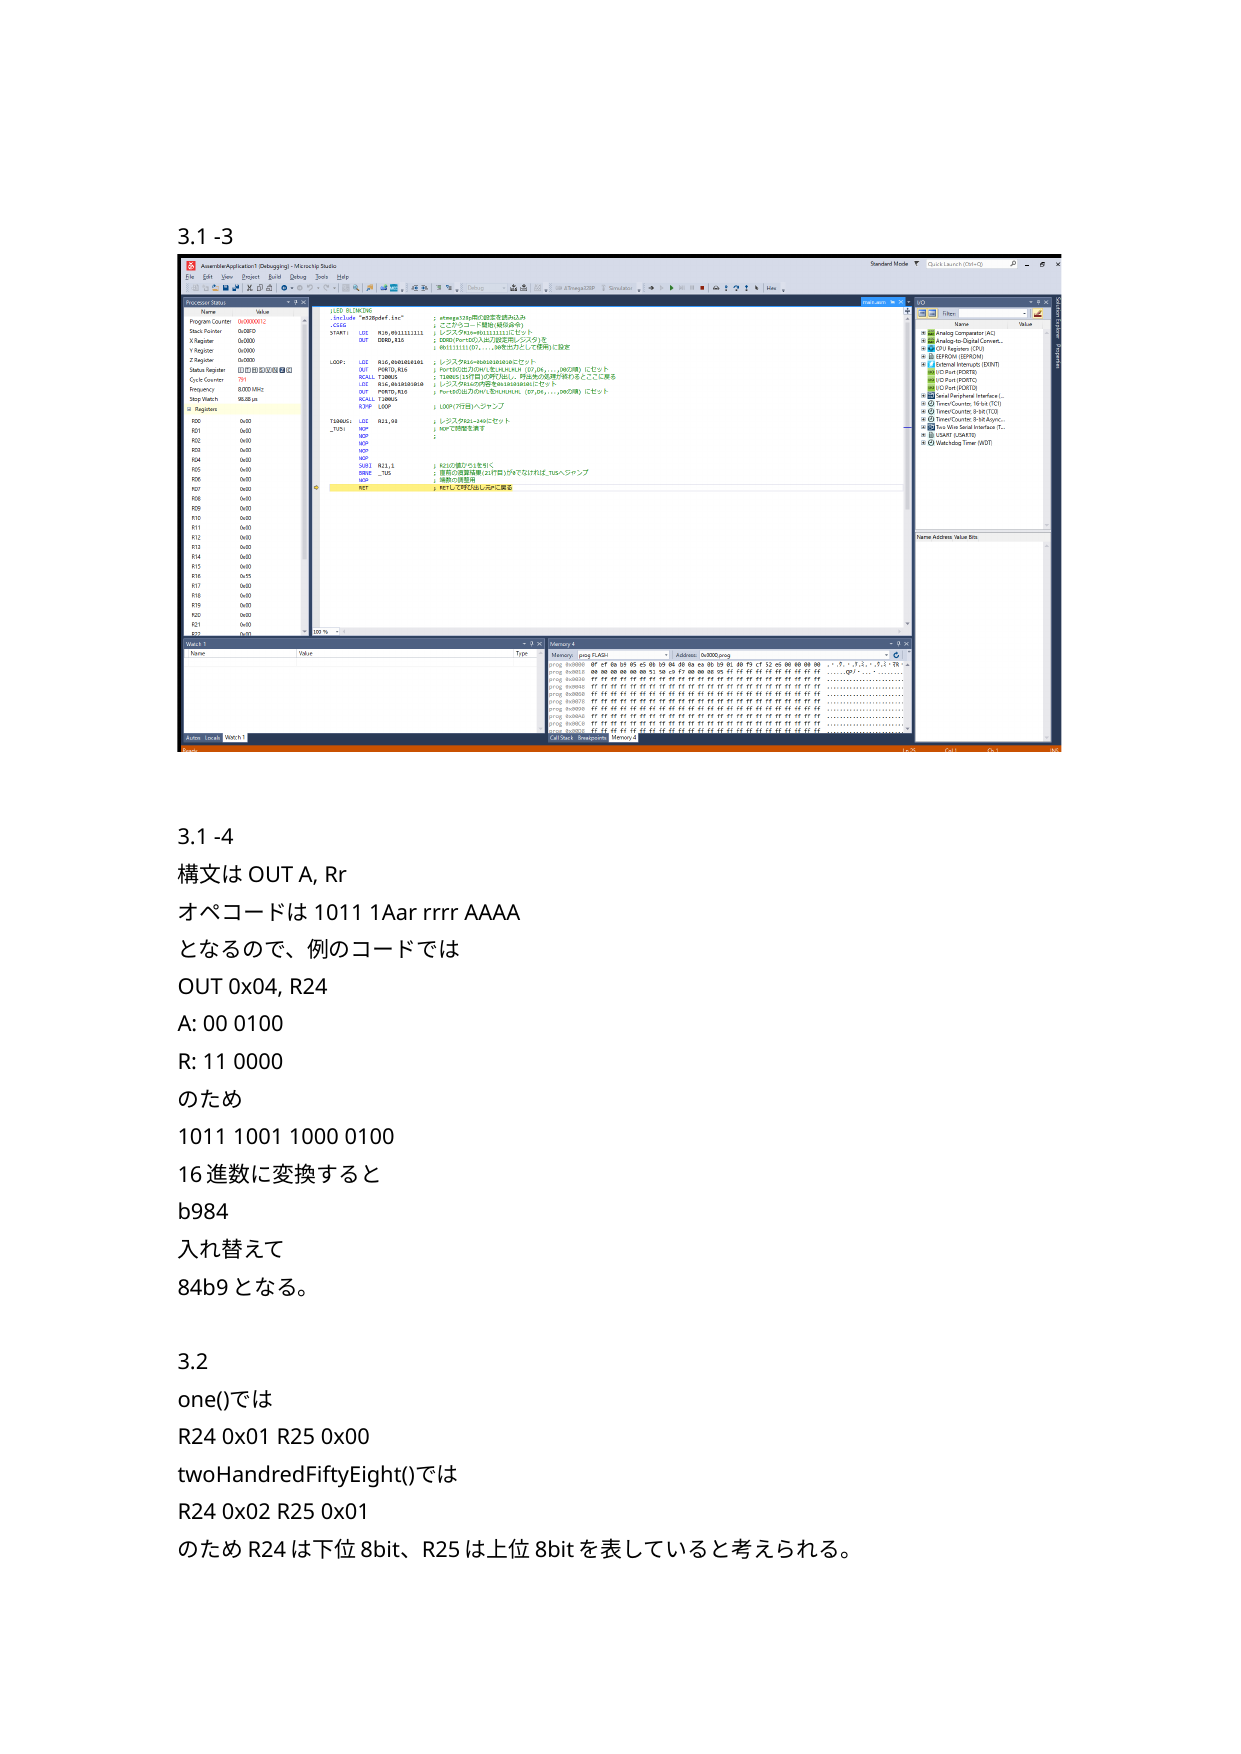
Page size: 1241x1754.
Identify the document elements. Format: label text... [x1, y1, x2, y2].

text A: 00 0100 [177, 1004, 1063, 1042]
text オペコードは 1011 1Aar rrrr AAAA [177, 892, 1063, 929]
text R24 0x01 R25 0x00 [177, 1417, 1063, 1454]
text twoHandredFiftyEight()では [177, 1454, 1063, 1492]
picture [177, 254, 1062, 752]
text 3.2 [177, 1342, 1063, 1379]
text のため [177, 1079, 1063, 1117]
text R24 0x02 R25 0x01 [177, 1492, 1063, 1529]
text b984 [177, 1192, 1063, 1229]
text のためR24は下位8bit、R25は上位8bitを表していると考えられる。 [177, 1529, 1063, 1567]
text 84b9となる。 [177, 1267, 1063, 1304]
text 入れ替えて [177, 1229, 1063, 1267]
text OUT 0x04, R24 [177, 967, 1063, 1004]
text R: 11 0000 [177, 1042, 1063, 1079]
text 3.1 -3 [177, 217, 1063, 254]
text となるので、例のコードでは [177, 929, 1063, 967]
text 3.1 -4 [177, 817, 1063, 854]
text 16進数に変換すると [177, 1154, 1063, 1192]
text 1011 1001 1000 0100 [177, 1117, 1063, 1154]
text 構文は OUT A, Rr [177, 854, 1063, 892]
text one()では [177, 1379, 1063, 1417]
